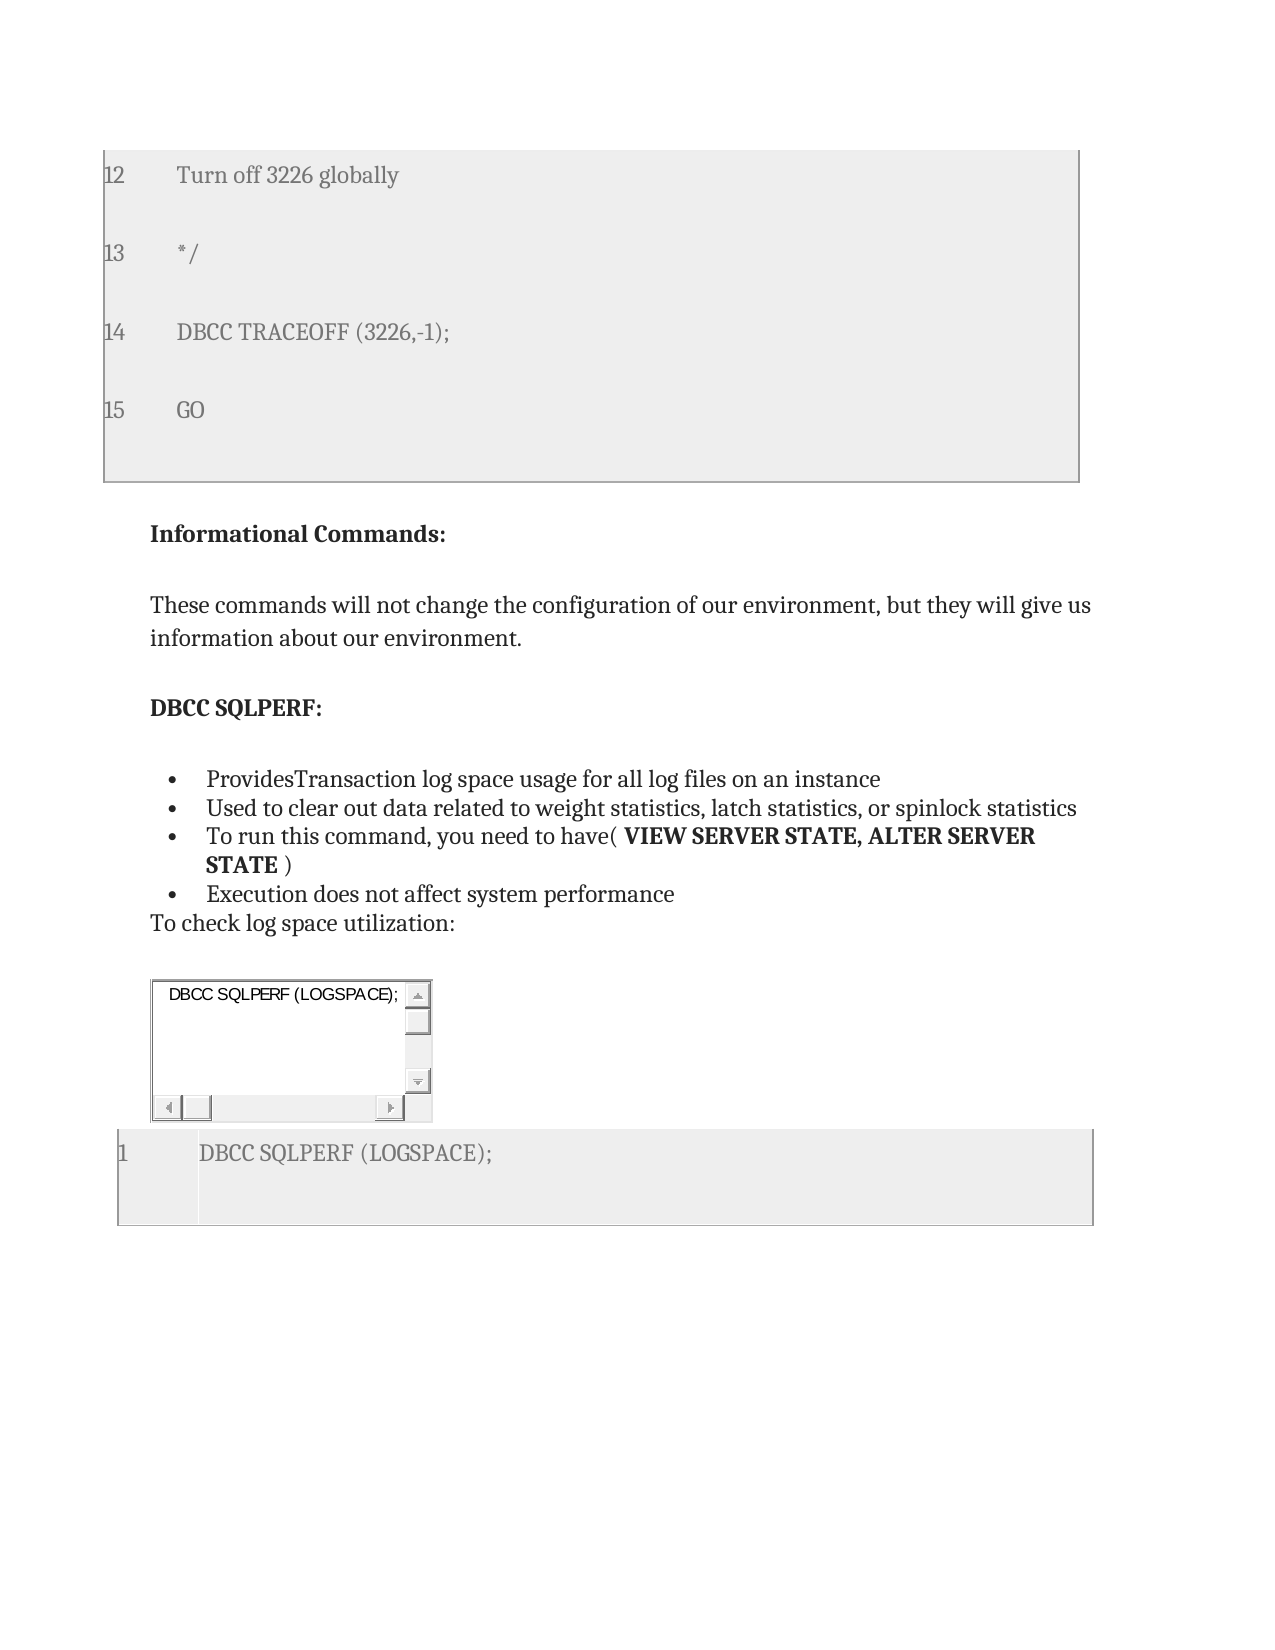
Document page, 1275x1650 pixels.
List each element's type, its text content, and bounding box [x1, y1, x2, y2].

list ProvidesTransaction log space usage for all log files on an instance [169, 765, 1125, 793]
table_header 1 [119, 1130, 198, 1224]
list To run this command, you need to have( VIEW SERVER STATE, ALTER SERVER STATE ) [169, 822, 1125, 880]
text Informational Commands: [150, 520, 1125, 549]
text DBCC SQLPERF: [150, 694, 1125, 723]
text To check log space utilization: [150, 908, 1125, 937]
list Execution does not affect system performance [169, 880, 1125, 908]
text These commands will not change the configuration of our environment, but they will give us information about our environment. [150, 591, 1125, 652]
list Used to clear out data related to weight statistics, latch statistics, or spinlock statistics [169, 793, 1125, 822]
table_header DBCC SQLPERF (LOGSPACE); [199, 1130, 1092, 1224]
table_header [105, 152, 176, 481]
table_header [176, 152, 1078, 481]
